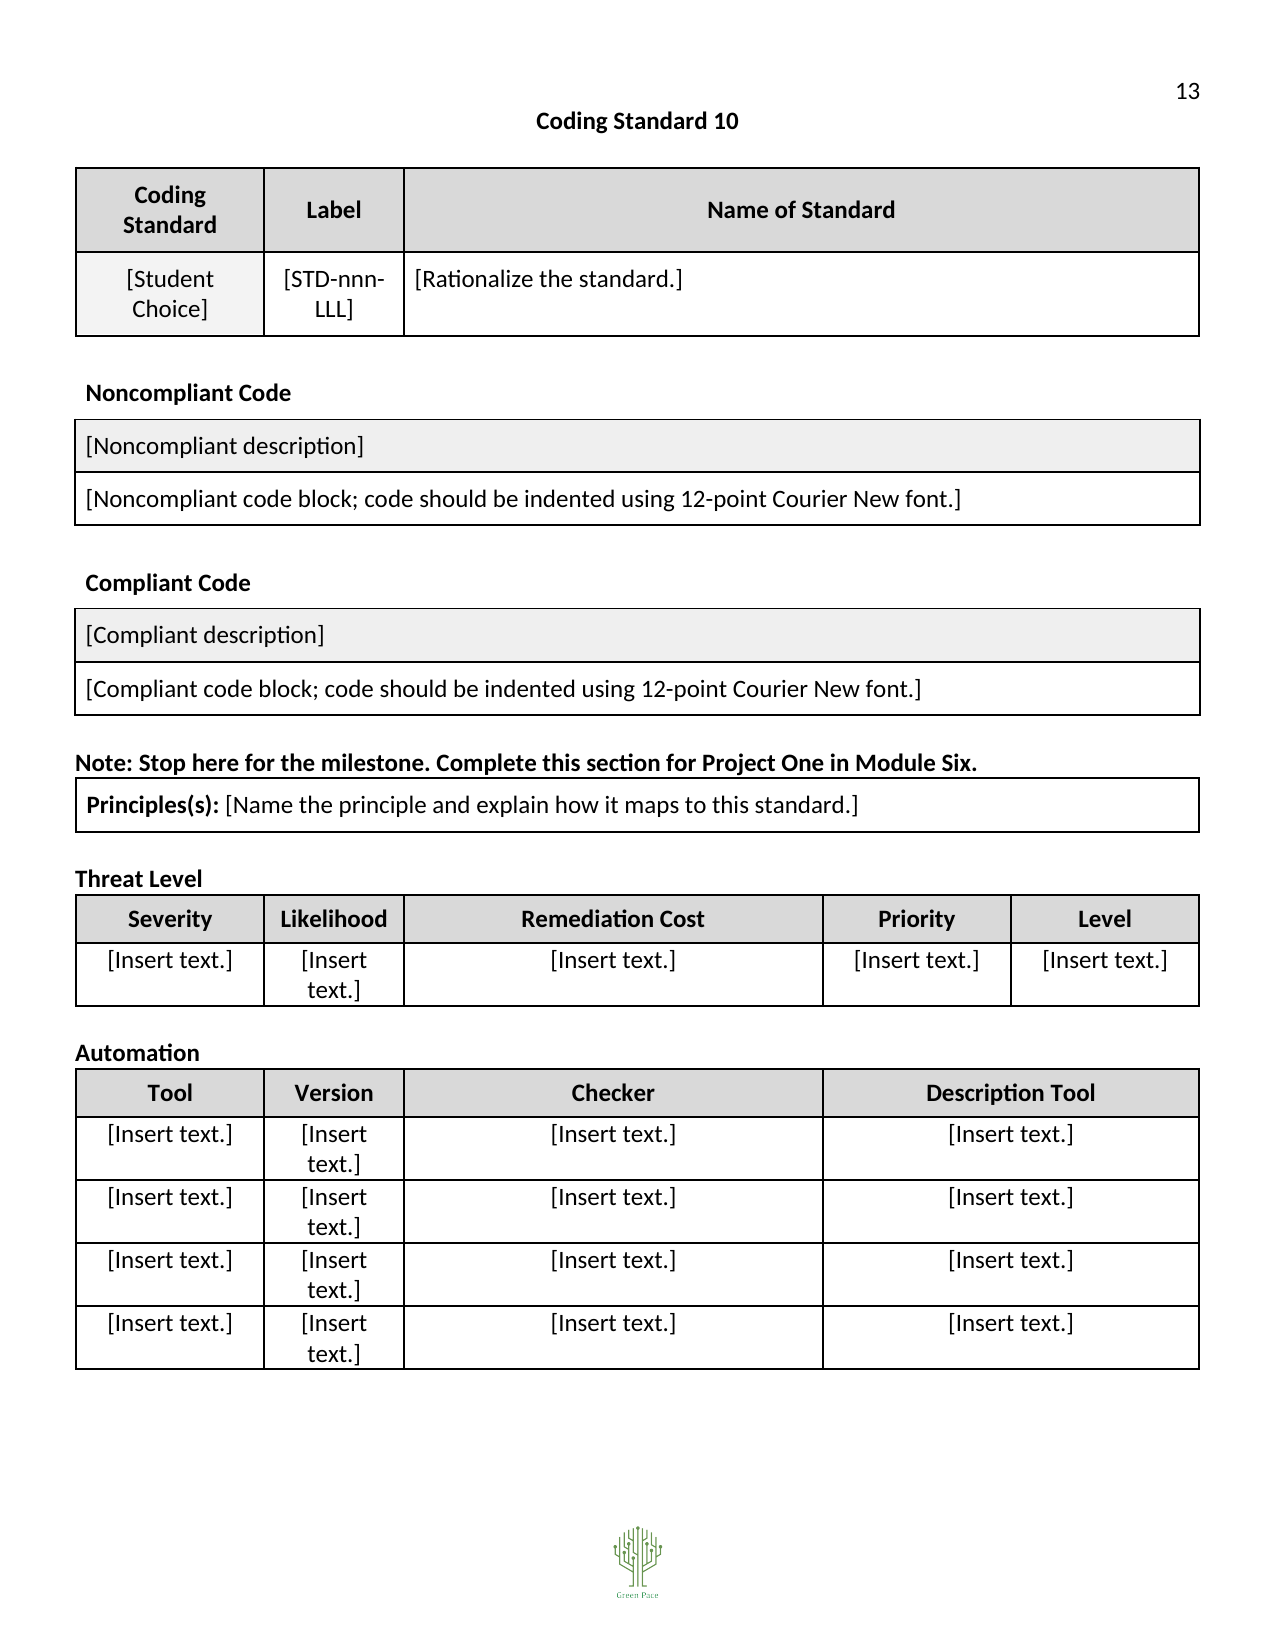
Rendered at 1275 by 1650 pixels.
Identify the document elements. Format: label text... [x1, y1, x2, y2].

table_cell [Insert text.] [824, 1307, 1198, 1368]
table_cell [Insert text.] [265, 1307, 403, 1368]
table_header Remediation Cost [405, 896, 822, 942]
table_cell [Compliant code block; code should be indented using 12-point Courier New font.] [76, 663, 1199, 714]
table_cell [Compliant description] [76, 609, 1199, 661]
table_cell [Insert text.] [265, 1118, 403, 1179]
table_cell [Insert text.] [405, 1244, 822, 1305]
text Automation [75, 1037, 1200, 1068]
table_cell [Student Choice] [77, 253, 263, 334]
table_header Noncompliant Code [75, 367, 1200, 418]
table_cell [Insert text.] [405, 944, 822, 1005]
table_cell [Insert text.] [405, 1307, 822, 1368]
table_header Version [265, 1070, 403, 1116]
table_cell [Insert text.] [265, 1181, 403, 1242]
table_cell [Insert text.] [77, 1307, 263, 1368]
table_cell [Insert text.] [265, 944, 403, 1005]
table_cell [Insert text.] [824, 1181, 1198, 1242]
table_header Tool [77, 1070, 263, 1116]
table_header Priority [824, 896, 1010, 942]
table_cell [Insert text.] [824, 1118, 1198, 1179]
table_header Coding Standard [77, 169, 263, 251]
subtitle Coding Standard 10 [75, 106, 1200, 136]
table_header Principles(s): [Name the principle and explain how it maps to this standard.] [77, 779, 1198, 831]
table_cell [STD-nnn-LLL] [265, 253, 403, 334]
table_header Name of Standard [405, 169, 1198, 251]
table_header Label [265, 169, 403, 251]
table_cell [Rationalize the standard.] [405, 253, 1198, 334]
table_header Likelihood [265, 896, 403, 942]
table_cell [Insert text.] [77, 1244, 263, 1305]
table_cell [Insert text.] [405, 1181, 822, 1242]
table_cell [Insert text.] [405, 1118, 822, 1179]
table_cell [Insert text.] [77, 944, 263, 1005]
table_header Compliant Code [75, 557, 1200, 608]
table_cell [Insert text.] [77, 1118, 263, 1179]
text Threat Level [75, 863, 1200, 894]
table_cell [Insert text.] [265, 1244, 403, 1305]
table_header Description Tool [824, 1070, 1198, 1116]
table_cell [Insert text.] [77, 1181, 263, 1242]
table_cell [Insert text.] [1012, 944, 1198, 1005]
picture [605, 1521, 670, 1606]
text Note: Stop here for the milestone. Complete this section for Project One in Module Six. [75, 747, 1200, 777]
table_header Severity [77, 896, 263, 942]
table_cell [Noncompliant code block; code should be indented using 12-point Courier New font.] [76, 473, 1199, 524]
table_header Checker [405, 1070, 822, 1116]
table_cell [Noncompliant description] [76, 420, 1199, 471]
table_cell [Insert text.] [824, 1244, 1198, 1305]
table_header Level [1012, 896, 1198, 942]
table_cell [Insert text.] [824, 944, 1010, 1005]
